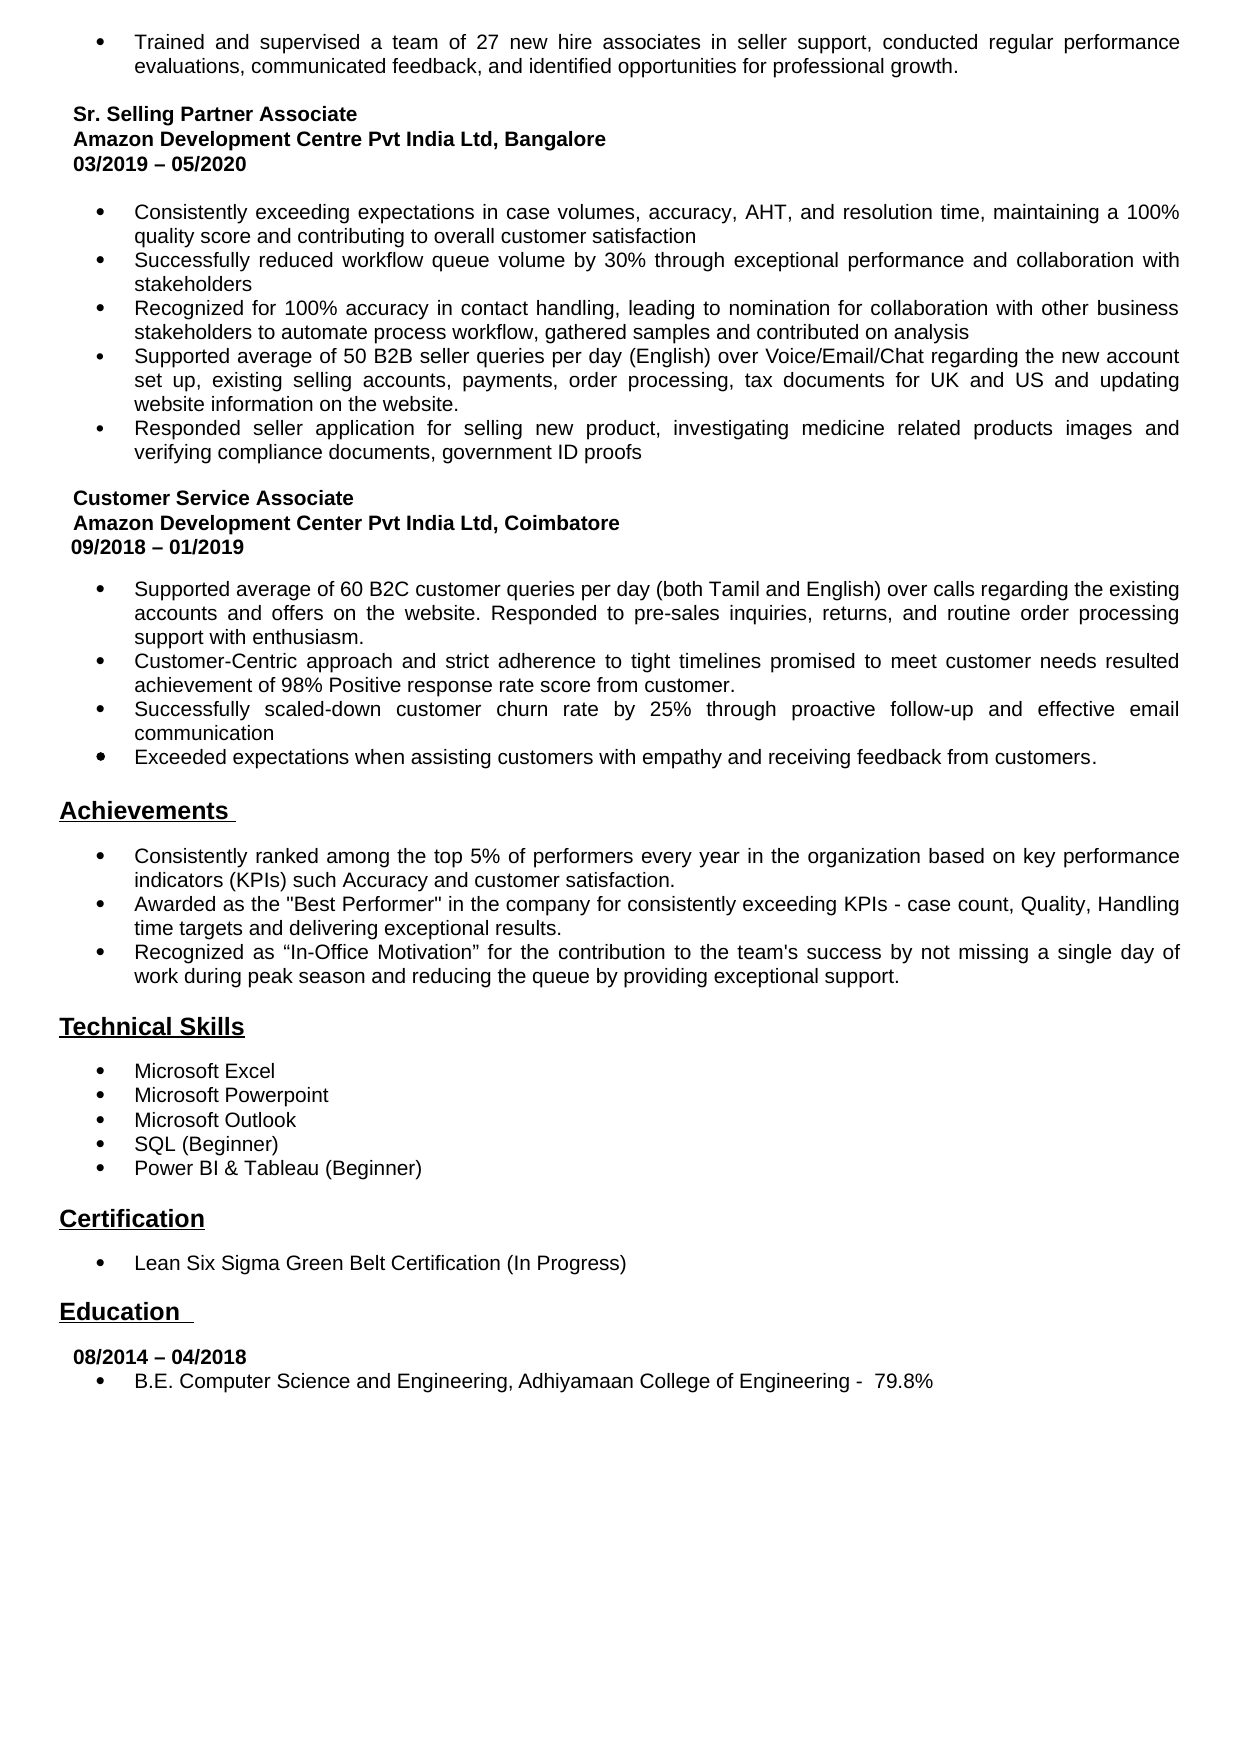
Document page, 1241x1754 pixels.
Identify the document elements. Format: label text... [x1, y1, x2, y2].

list Recognized as “In-Office Motivation” for the contribution to the team's success by not missing a single day of work during peak season and reducing the queue by providing exceptional support. [97, 939, 1181, 988]
subtitle Customer Service Associate [73, 486, 1181, 510]
subtitle 08/2014 – 04/2018 [73, 1344, 1181, 1368]
subtitle 03/2019 – 05/2020 [73, 151, 1181, 175]
text Education [59, 1297, 1181, 1326]
text Technical Skills [59, 1012, 1181, 1040]
list Responded seller application for selling new product, investigating medicine related products images and verifying compliance documents, government ID proofs [97, 416, 1181, 464]
list Power BI & Tableau (Beginner) [97, 1156, 1181, 1179]
list Successfully reduced workflow queue volume by 30% through exceptional performance and collaboration with stakeholders [97, 248, 1181, 296]
list Consistently ranked among the top 5% of performers every year in the organization based on key performance indicators (KPIs) such Accuracy and customer satisfaction. [97, 843, 1181, 892]
list Microsoft Outlook [97, 1107, 1181, 1131]
subtitle Sr. Selling Partner Associate [73, 102, 1181, 126]
text Achievements [59, 796, 1181, 824]
list B.E. Computer Science and Engineering, Adhiyamaan College of Engineering - 79.8% [97, 1368, 1181, 1393]
list SQL (Beginner) [97, 1131, 1181, 1156]
list Exceeded expectations when assisting customers with empathy and receiving feedback from customers. [97, 745, 1181, 769]
list Trained and supervised a team of 27 new hire associates in seller support, conducted regular performance evaluations, communicated feedback, and identified opportunities for professional growth. [97, 29, 1181, 78]
subtitle Amazon Development Centre Pvt India Ltd, Bangalore [73, 127, 1181, 151]
text Certification [59, 1203, 1181, 1232]
list Supported average of 50 B2B seller queries per day (English) over Voice/Email/Chat regarding the new account set up, existing selling accounts, payments, order processing, tax documents for UK and US and updating website information on the website. [97, 344, 1181, 416]
list Customer-Centric approach and strict adherence to tight timelines promised to meet customer needs resulted achievement of 98% Positive response rate score from customer. [97, 649, 1181, 697]
list Recognized for 100% accuracy in contact handling, leading to nomination for collaboration with other business stakeholders to automate process workflow, gathered samples and contributed on analysis [97, 296, 1181, 344]
list Microsoft Excel [97, 1059, 1181, 1083]
list Consistently exceeding expectations in case volumes, accuracy, AHT, and resolution time, maintaining a 100% quality score and contributing to overall customer satisfaction [97, 200, 1181, 248]
list Microsoft Powerpoint [97, 1083, 1181, 1107]
list Awarded as the "Best Performer" in the company for consistently exceeding KPIs - case count, Quality, Handling time targets and delivering exceptional results. [97, 892, 1181, 939]
list Supported average of 60 B2C customer queries per day (both Tamil and English) over calls regarding the existing accounts and offers on the website. Responded to pre-sales inquiries, returns, and routine order processing support with enthusiasm. [97, 577, 1181, 649]
subtitle Amazon Development Center Pvt India Ltd, Coimbatore [73, 511, 1181, 534]
list Successfully scaled-down customer churn rate by 25% through proactive follow-up and effective email communication [97, 697, 1181, 745]
text 09/2018 – 01/2019 [59, 534, 1181, 558]
list Lean Six Sigma Green Belt Certification (In Progress) [97, 1251, 1181, 1275]
